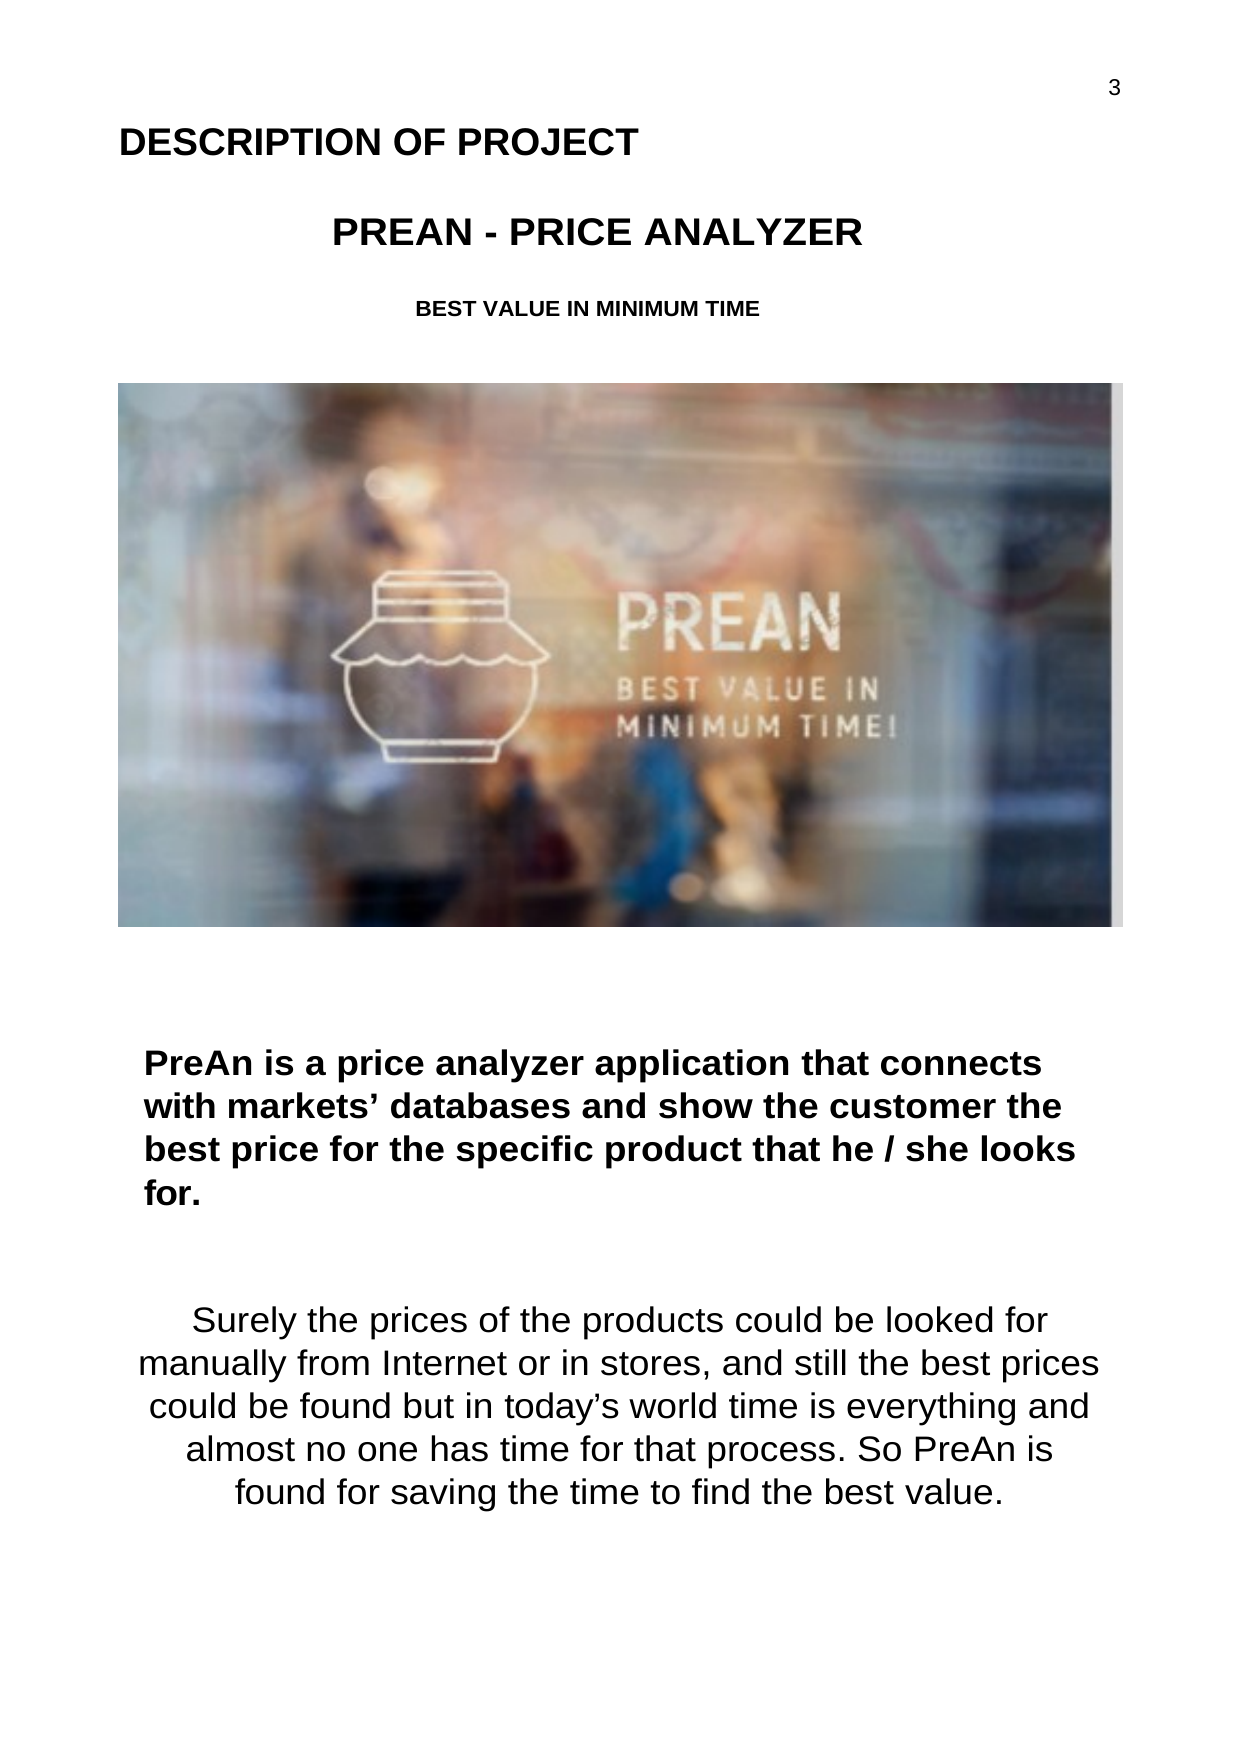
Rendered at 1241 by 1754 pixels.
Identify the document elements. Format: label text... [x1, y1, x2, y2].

text DESCRIPTION OF PROJECT [119, 120, 1240, 164]
text BEST VALUE IN MINIMUM TIME [138, 296, 1037, 321]
text PreAn is a price analyzer application that connects with markets’ databases and show the customer the best price for the specific product that he / she looks for. [144, 1042, 1082, 1212]
text PREAN - PRICE ANALYZER [158, 209, 1037, 253]
text Surely the prices of the products could be looked for manually from Internet or in stores, and still the best prices could be found but in today’s world time is everything and almost no one has time for that process. So PreAn is found for saving the time to find the best value. [137, 1299, 1101, 1512]
picture [118, 383, 1123, 927]
